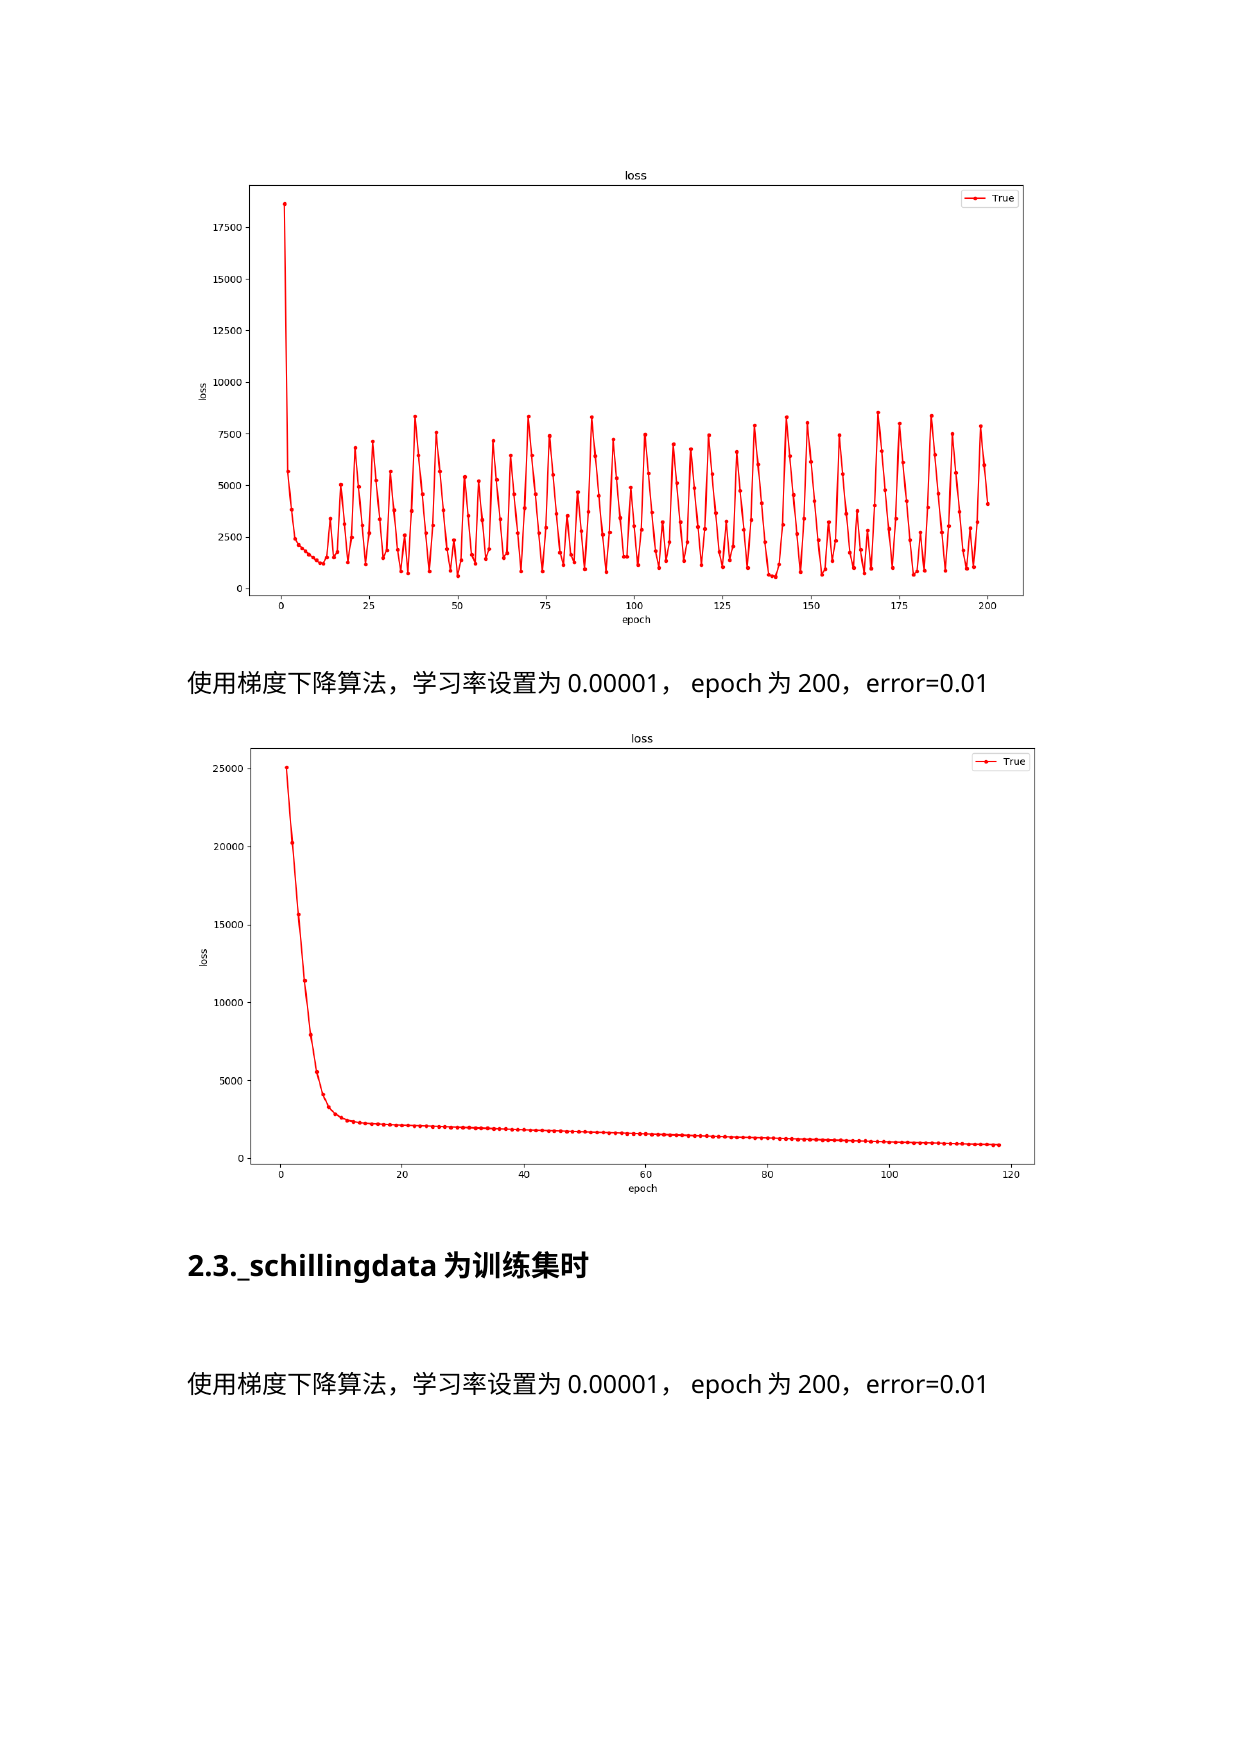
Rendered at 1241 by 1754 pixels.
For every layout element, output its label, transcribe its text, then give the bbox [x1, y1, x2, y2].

text 使用梯度下降算法，学习率设置为0.00001， epoch为200，error=0.01 [187, 649, 1053, 714]
subtitle 2.3._schillingdata为训练集时 [187, 1231, 1053, 1296]
picture [187, 714, 1053, 1198]
picture [187, 162, 1053, 627]
text 使用梯度下降算法，学习率设置为0.00001， epoch为200，error=0.01 [187, 1350, 1053, 1415]
